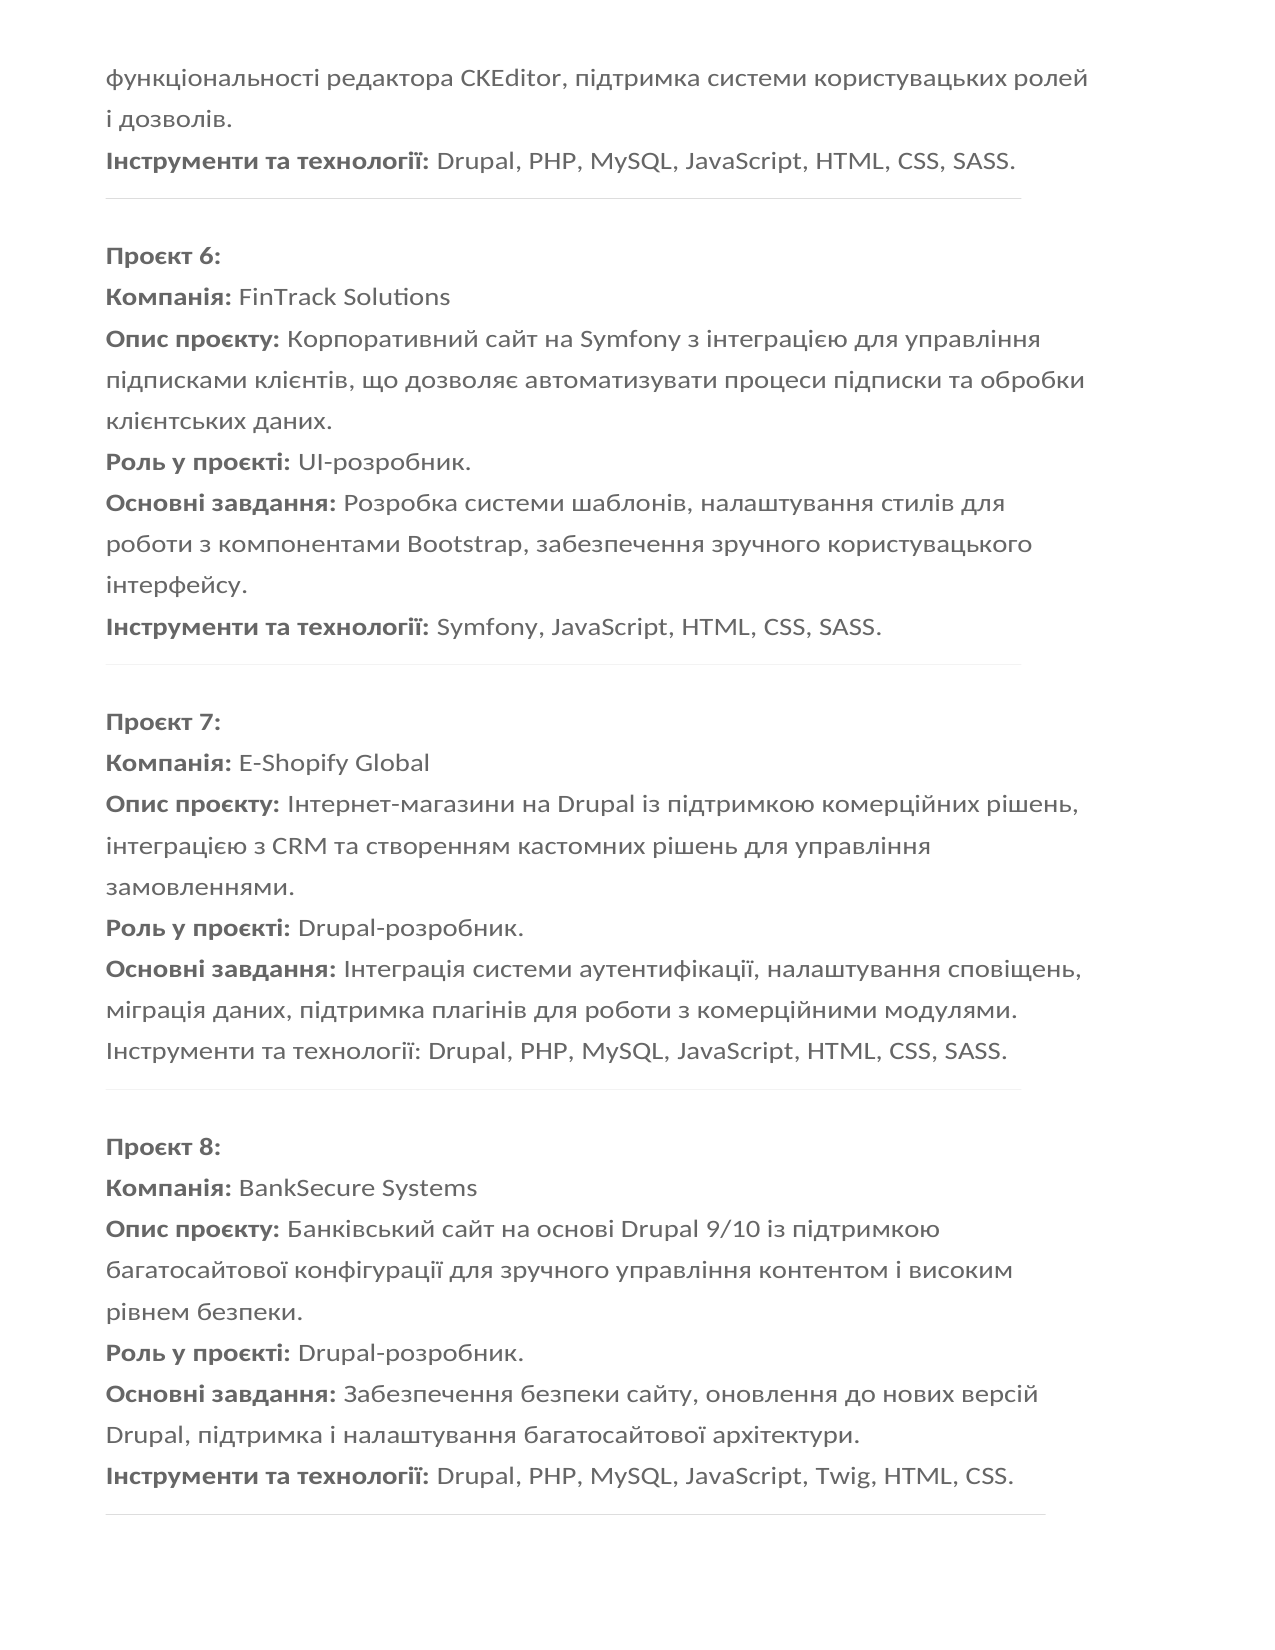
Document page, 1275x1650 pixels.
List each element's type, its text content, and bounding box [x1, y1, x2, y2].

text Проєкт 6: Компанія: FinTrack Solutions Опис проєкту: Корпоративний сайт на Symfony з інтеграцією для управління підписками клієнтів, що дозволяє автоматизувати процеси підписки та обробки клієнтських даних. Роль у проєкті: UI-розробник. Основні завдання: Розробка системи шаблонів, налаштування стилів для роботи з компонентами Bootstrap, забезпечення зручного користувацького інтерфейсу. Інструменти та технології: Symfony, JavaScript, HTML, CSS, SASS. [106, 240, 1096, 641]
text Проєкт 8: Компанія: BankSecure Systems Опис проєкту: Банківський сайт на основі Drupal 9/10 із підтримкою багатосайтової конфігурації для зручного управління контентом і високим рівнем безпеки. Роль у проєкті: Drupal-розробник. Основні завдання: Забезпечення безпеки сайту, оновлення до нових версій Drupal, підтримка і налаштування багатосайтової архітектури. Інструменти та технології: Drupal, PHP, MySQL, JavaScript, Twig, HTML, CSS. [106, 1131, 1096, 1491]
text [106, 62, 1096, 175]
text Проєкт 7: Компанія: E-Shopify Global Опис проєкту: Інтернет-магазини на Drupal із підтримкою комерційних рішень, інтеграцією з CRM та створенням кастомних рішень для управління замовленнями. Роль у проєкті: Drupal-розробник. Основні завдання: Інтеграція системи аутентифікації, налаштування сповіщень, міграція даних, підтримка плагінів для роботи з комерційними модулями. Інструменти та технології: Drupal, PHP, MySQL, JavaScript, HTML, CSS, SASS. [106, 706, 1096, 1066]
